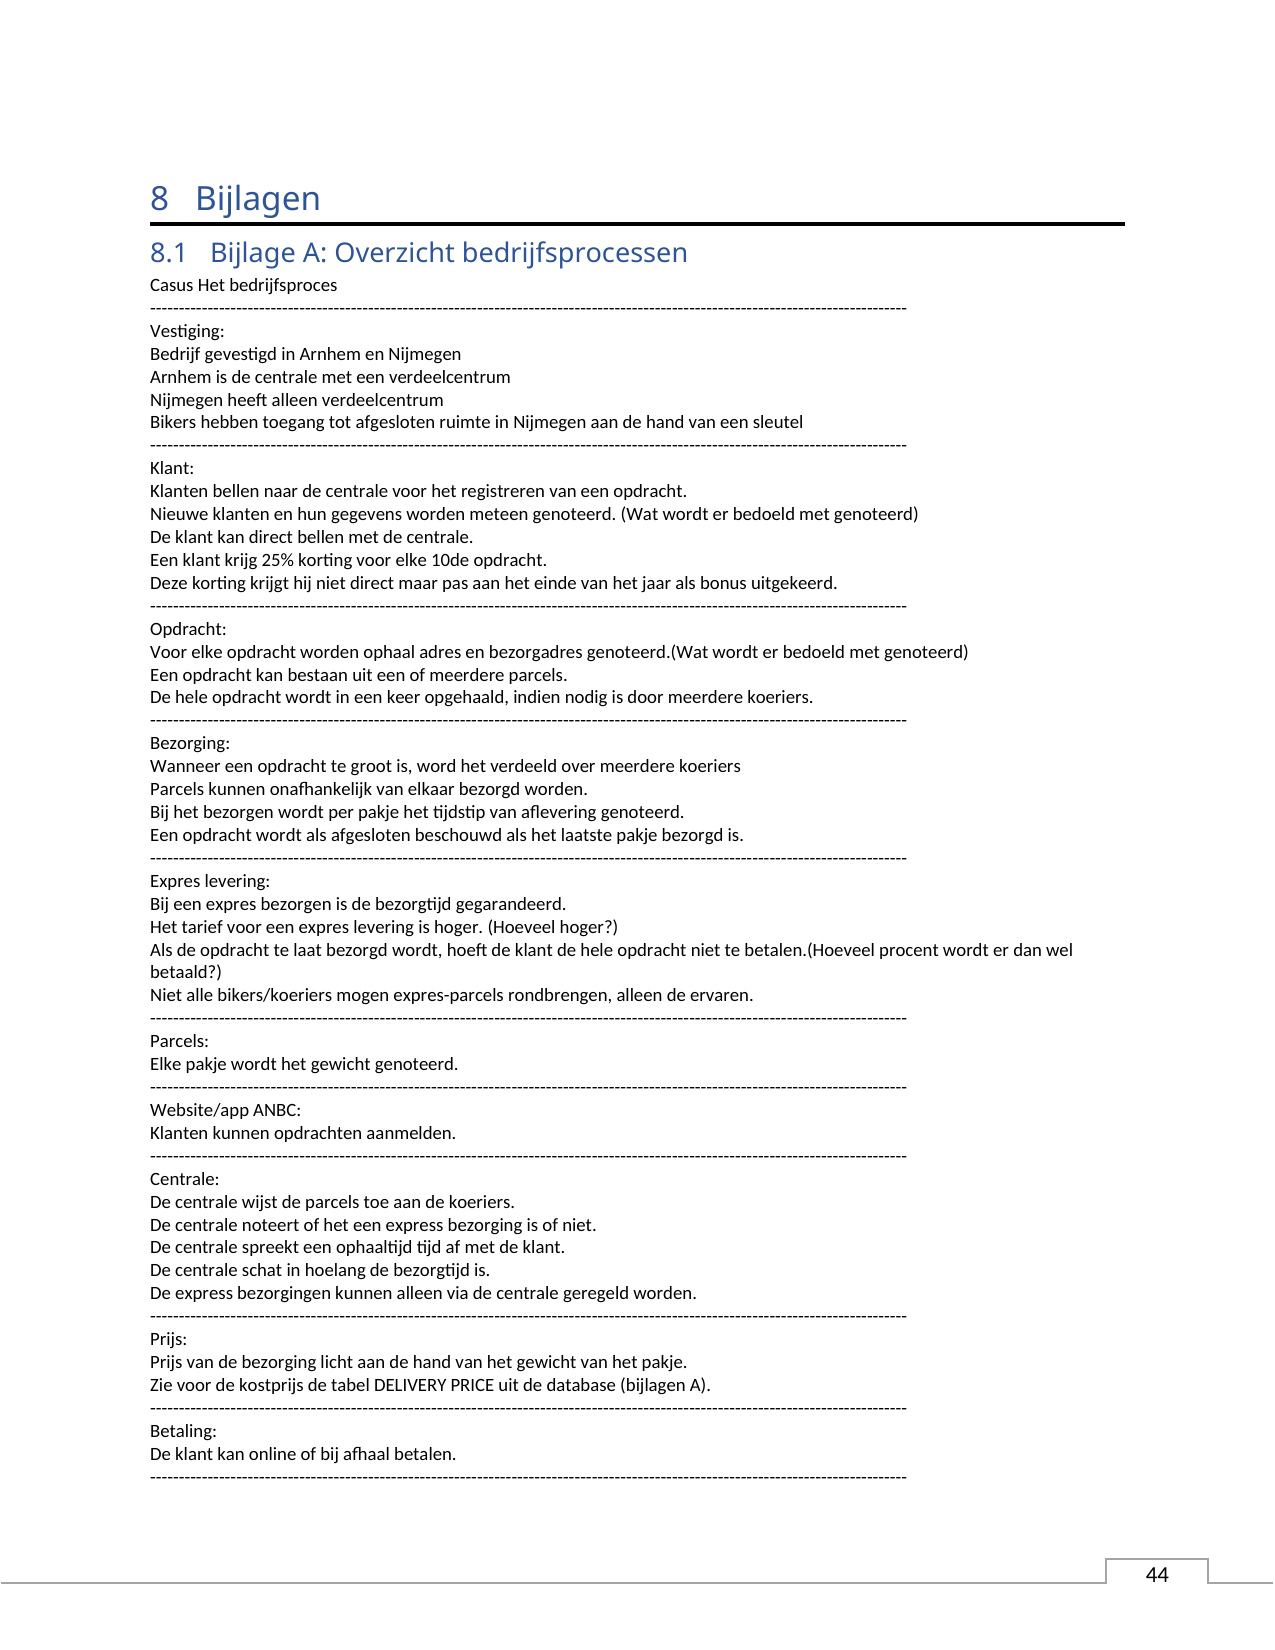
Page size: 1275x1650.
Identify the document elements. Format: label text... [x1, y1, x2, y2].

text ------------------------------------------------------------------------------------------------------------------------------------ [150, 1006, 1125, 1029]
text ------------------------------------------------------------------------------------------------------------------------------------ [150, 594, 1125, 617]
text ------------------------------------------------------------------------------------------------------------------------------------ [150, 1304, 1125, 1327]
text ------------------------------------------------------------------------------------------------------------------------------------ [150, 1075, 1125, 1098]
text Klanten bellen naar de centrale voor het registreren van een opdracht. [150, 479, 1125, 502]
text ------------------------------------------------------------------------------------------------------------------------------------ [150, 1465, 1125, 1488]
text Wanneer een opdracht te groot is, word het verdeeld over meerdere koeriers [150, 754, 1125, 777]
text Nijmegen heeft alleen verdeelcentrum [150, 388, 1125, 411]
text Centrale: [150, 1167, 1125, 1190]
text Bezorging: [150, 731, 1125, 754]
text De klant kan online of bij afhaal betalen. [150, 1442, 1125, 1465]
text Parcels: [150, 1029, 1125, 1052]
subtitle Bijlage A: Overzicht bedrijfsprocessen [150, 233, 1125, 270]
text ------------------------------------------------------------------------------------------------------------------------------------ [150, 296, 1125, 319]
text ------------------------------------------------------------------------------------------------------------------------------------ [150, 433, 1125, 456]
text Parcels kunnen onafhankelijk van elkaar bezorgd worden. [150, 777, 1125, 800]
text Een opdracht wordt als afgesloten beschouwd als het laatste pakje bezorgd is. [150, 823, 1125, 846]
text De centrale noteert of het een express bezorging is of niet. [150, 1213, 1125, 1236]
text Het tarief voor een expres levering is hoger. (Hoeveel hoger?) [150, 915, 1125, 938]
text Bikers hebben toegang tot afgesloten ruimte in Nijmegen aan de hand van een sleutel [150, 411, 1125, 433]
text Als de opdracht te laat bezorgd wordt, hoeft de klant de hele opdracht niet te betalen.(Hoeveel procent wordt er dan wel betaald?) [150, 938, 1125, 983]
text De centrale schat in hoelang de bezorgtijd is. [150, 1258, 1125, 1281]
text ------------------------------------------------------------------------------------------------------------------------------------ [150, 1396, 1125, 1419]
text Zie voor de kostprijs de tabel DELIVERY PRICE uit de database (bijlagen A). [150, 1373, 1125, 1396]
text Voor elke opdracht worden ophaal adres en bezorgadres genoteerd.(Wat wordt er bedoeld met genoteerd) [150, 640, 1125, 663]
text Een klant krijg 25% korting voor elke 10de opdracht. [150, 548, 1125, 571]
text Arnhem is de centrale met een verdeelcentrum [150, 365, 1125, 388]
text Bij het bezorgen wordt per pakje het tijdstip van aflevering genoteerd. [150, 800, 1125, 823]
text Opdracht: [150, 617, 1125, 640]
text Niet alle bikers/koeriers mogen expres-parcels rondbrengen, alleen de ervaren. [150, 983, 1125, 1006]
text Nieuwe klanten en hun gegevens worden meteen genoteerd. (Wat wordt er bedoeld met genoteerd) [150, 502, 1125, 525]
text Een opdracht kan bestaan uit een of meerdere parcels. [150, 663, 1125, 686]
text ------------------------------------------------------------------------------------------------------------------------------------ [150, 846, 1125, 869]
text Bedrijf gevestigd in Arnhem en Nijmegen [150, 342, 1125, 365]
text Klant: [150, 456, 1125, 479]
text De centrale wijst de parcels toe aan de koeriers. [150, 1190, 1125, 1213]
text De klant kan direct bellen met de centrale. [150, 525, 1125, 548]
text Bij een expres bezorgen is de bezorgtijd gegarandeerd. [150, 892, 1125, 915]
text Deze korting krijgt hij niet direct maar pas aan het einde van het jaar als bonus uitgekeerd. [150, 571, 1125, 594]
subtitle Bijlagen [150, 175, 1125, 222]
text ------------------------------------------------------------------------------------------------------------------------------------ [150, 708, 1125, 731]
text Prijs: [150, 1327, 1125, 1350]
text Prijs van de bezorging licht aan de hand van het gewicht van het pakje. [150, 1350, 1125, 1373]
text Betaling: [150, 1419, 1125, 1442]
text De hele opdracht wordt in een keer opgehaald, indien nodig is door meerdere koeriers. [150, 686, 1125, 708]
text Expres levering: [150, 869, 1125, 892]
text De express bezorgingen kunnen alleen via de centrale geregeld worden. [150, 1281, 1125, 1304]
text De centrale spreekt een ophaaltijd tijd af met de klant. [150, 1236, 1125, 1258]
text Website/app ANBC: [150, 1098, 1125, 1121]
text Klanten kunnen opdrachten aanmelden. [150, 1121, 1125, 1144]
text Casus Het bedrijfsproces [150, 273, 1125, 296]
text Vestiging: [150, 319, 1125, 342]
text Elke pakje wordt het gewicht genoteerd. [150, 1052, 1125, 1075]
text ------------------------------------------------------------------------------------------------------------------------------------ [150, 1144, 1125, 1167]
